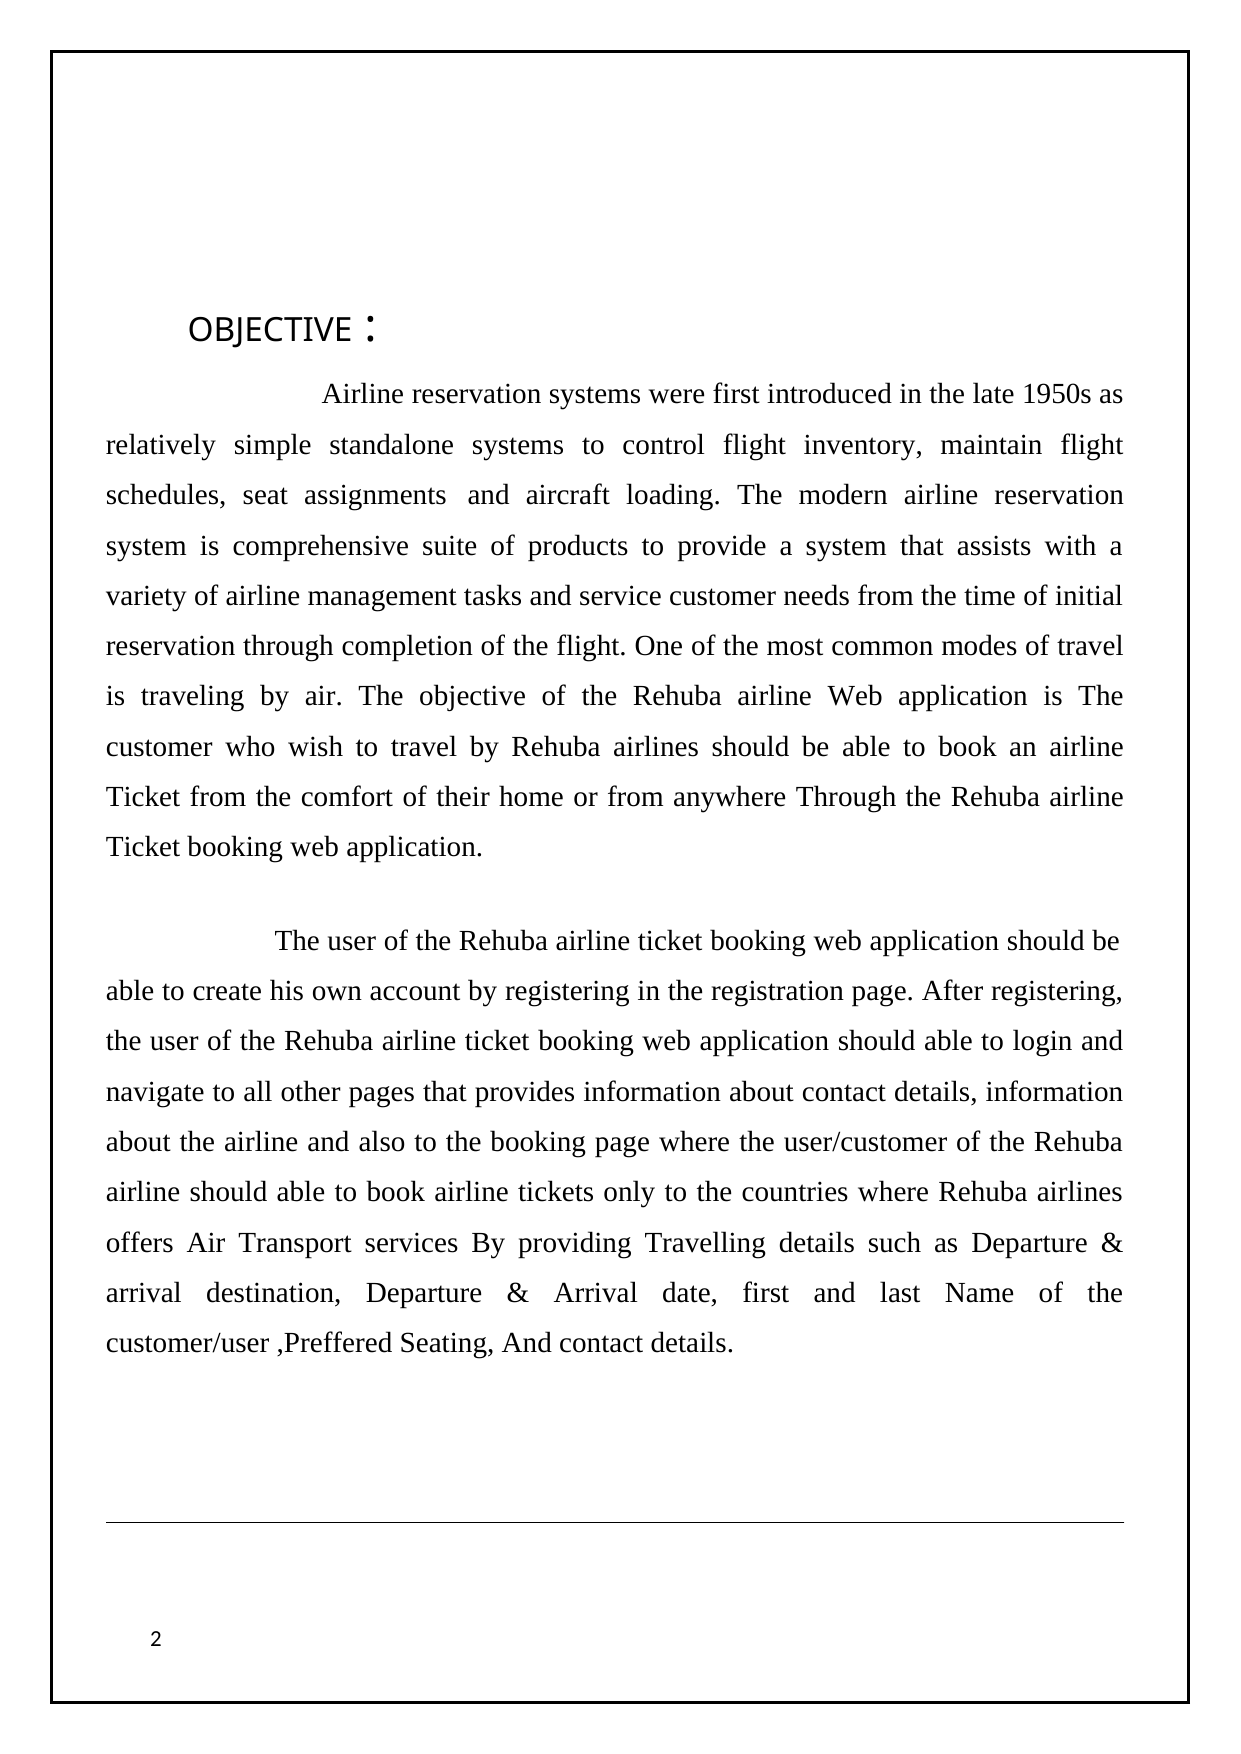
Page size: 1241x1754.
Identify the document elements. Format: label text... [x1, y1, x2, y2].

text Airline reservation systems were first introduced in the late 1950s as relatively simple standalone systems to control flight inventory, maintain flight schedules, seat assignments and aircraft loading. The modern airline reservation system is comprehensive suite of products to provide a system that assists with a variety of airline management tasks and service customer needs from the time of initial reservation through completion of the flight. One of the most common modes of travel is traveling by air. The objective of the Rehuba airline Web application is The customer who wish to travel by Rehuba airlines should be able to book an airline Ticket from the comfort of their home or from anywhere Through the Rehuba airline Ticket booking web application. [106, 377, 1124, 863]
text OBJECTIVE : [187, 293, 1090, 355]
text The user of the Rehuba airline ticket booking web application should be able to create his own account by registering in the registration page. After registering, the user of the Rehuba airline ticket booking web application should able to login and navigate to all other pages that provides information about contact details, information about the airline and also to the booking page where the user/customer of the Rehuba airline should able to book airline tickets only to the countries where Rehuba airlines offers Air Transport services By providing Travelling details such as Departure & arrival destination, Departure & Arrival date, first and last Name of the customer/user ,Preffered Seating, And contact details. [106, 923, 1124, 1359]
